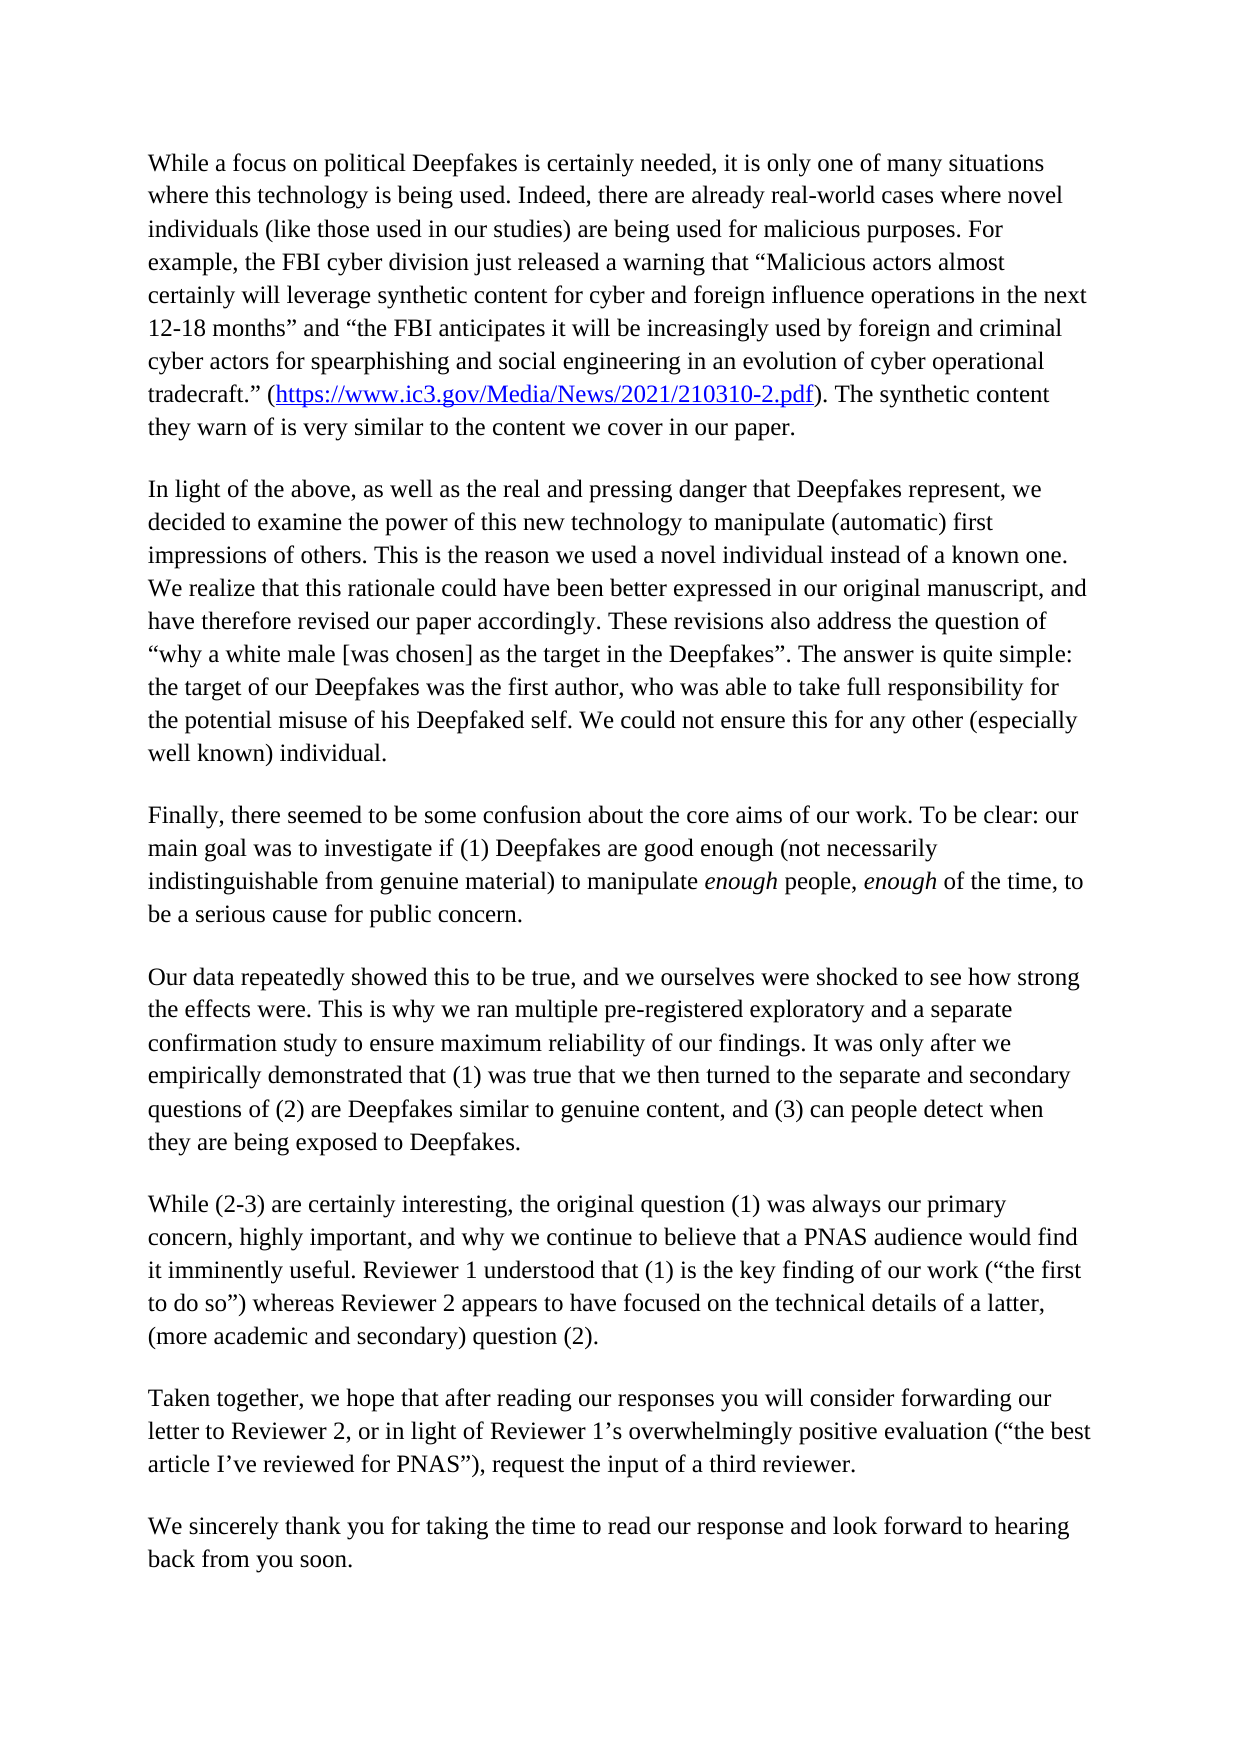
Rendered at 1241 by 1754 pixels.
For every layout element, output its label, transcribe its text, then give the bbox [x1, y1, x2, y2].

text In light of the above, as well as the real and pressing danger that Deepfakes represent, we decided to examine the power of this new technology to manipulate (automatic) first impressions of others. This is the reason we used a novel individual instead of a known one. We realize that this rationale could have been better expressed in our original manuscript, and have therefore revised our paper accordingly. These revisions also address the question of “why a white male [was chosen] as the target in the Deepfakes”. The answer is quite simple: the target of our Deepfakes was the first author, who was able to take full responsibility for the potential misuse of his Deepfaked self. We could not ensure this for any other (especially well known) individual. [148, 474, 1093, 767]
text Taken together, we hope that after reading our responses you will consider forwarding our letter to Reviewer 2, or in light of Reviewer 1’s overwhelmingly positive evaluation (“the best article I’ve reviewed for PNAS”), request the input of a third reviewer. [148, 1383, 1093, 1478]
text We sincerely thank you for taking the time to read our response and look forward to hearing back from you soon. [148, 1511, 1093, 1573]
text While a focus on political Deepfakes is certainly needed, it is only one of many situations where this technology is being used. Indeed, there are already real-world cases where novel individuals (like those used in our studies) are being used for malicious purposes. For example, the FBI cyber division just released a warning that “Malicious actors almost certainly will leverage synthetic content for cyber and foreign influence operations in the next 12-18 months” and “the FBI anticipates it will be increasingly used by foreign and criminal cyber actors for spearphishing and social engineering in an evolution of cyber operational tradecraft.” (https://www.ic3.gov/Media/News/2021/210310-2.pdf). The synthetic content they warn of is very similar to the content we cover in our paper. [148, 148, 1093, 441]
text Our data repeatedly showed this to be true, and we ourselves were shocked to see how strong the effects were. This is why we ran multiple pre-registered exploratory and a separate confirmation study to ensure maximum reliability of our findings. It was only after we empirically demonstrated that (1) was true that we then turned to the separate and secondary questions of (2) are Deepfakes similar to genuine content, and (3) can people detect when they are being exposed to Deepfakes. [148, 962, 1093, 1155]
text While (2-3) are certainly interesting, the original question (1) was always our primary concern, highly important, and why we continue to believe that a PNAS audience would find it imminently useful. Reviewer 1 understood that (1) is the key finding of our work (“the first to do so”) whereas Reviewer 2 appears to have focused on the technical details of a latter, (more academic and secondary) question (2). [148, 1189, 1093, 1350]
text Finally, there seemed to be some confusion about the core aims of our work. To be clear: our main goal was to investigate if (1) Deepfakes are good enough (not necessarily indistinguishable from genuine material) to manipulate enough people, enough of the time, to be a serious cause for public concern. [148, 800, 1093, 928]
